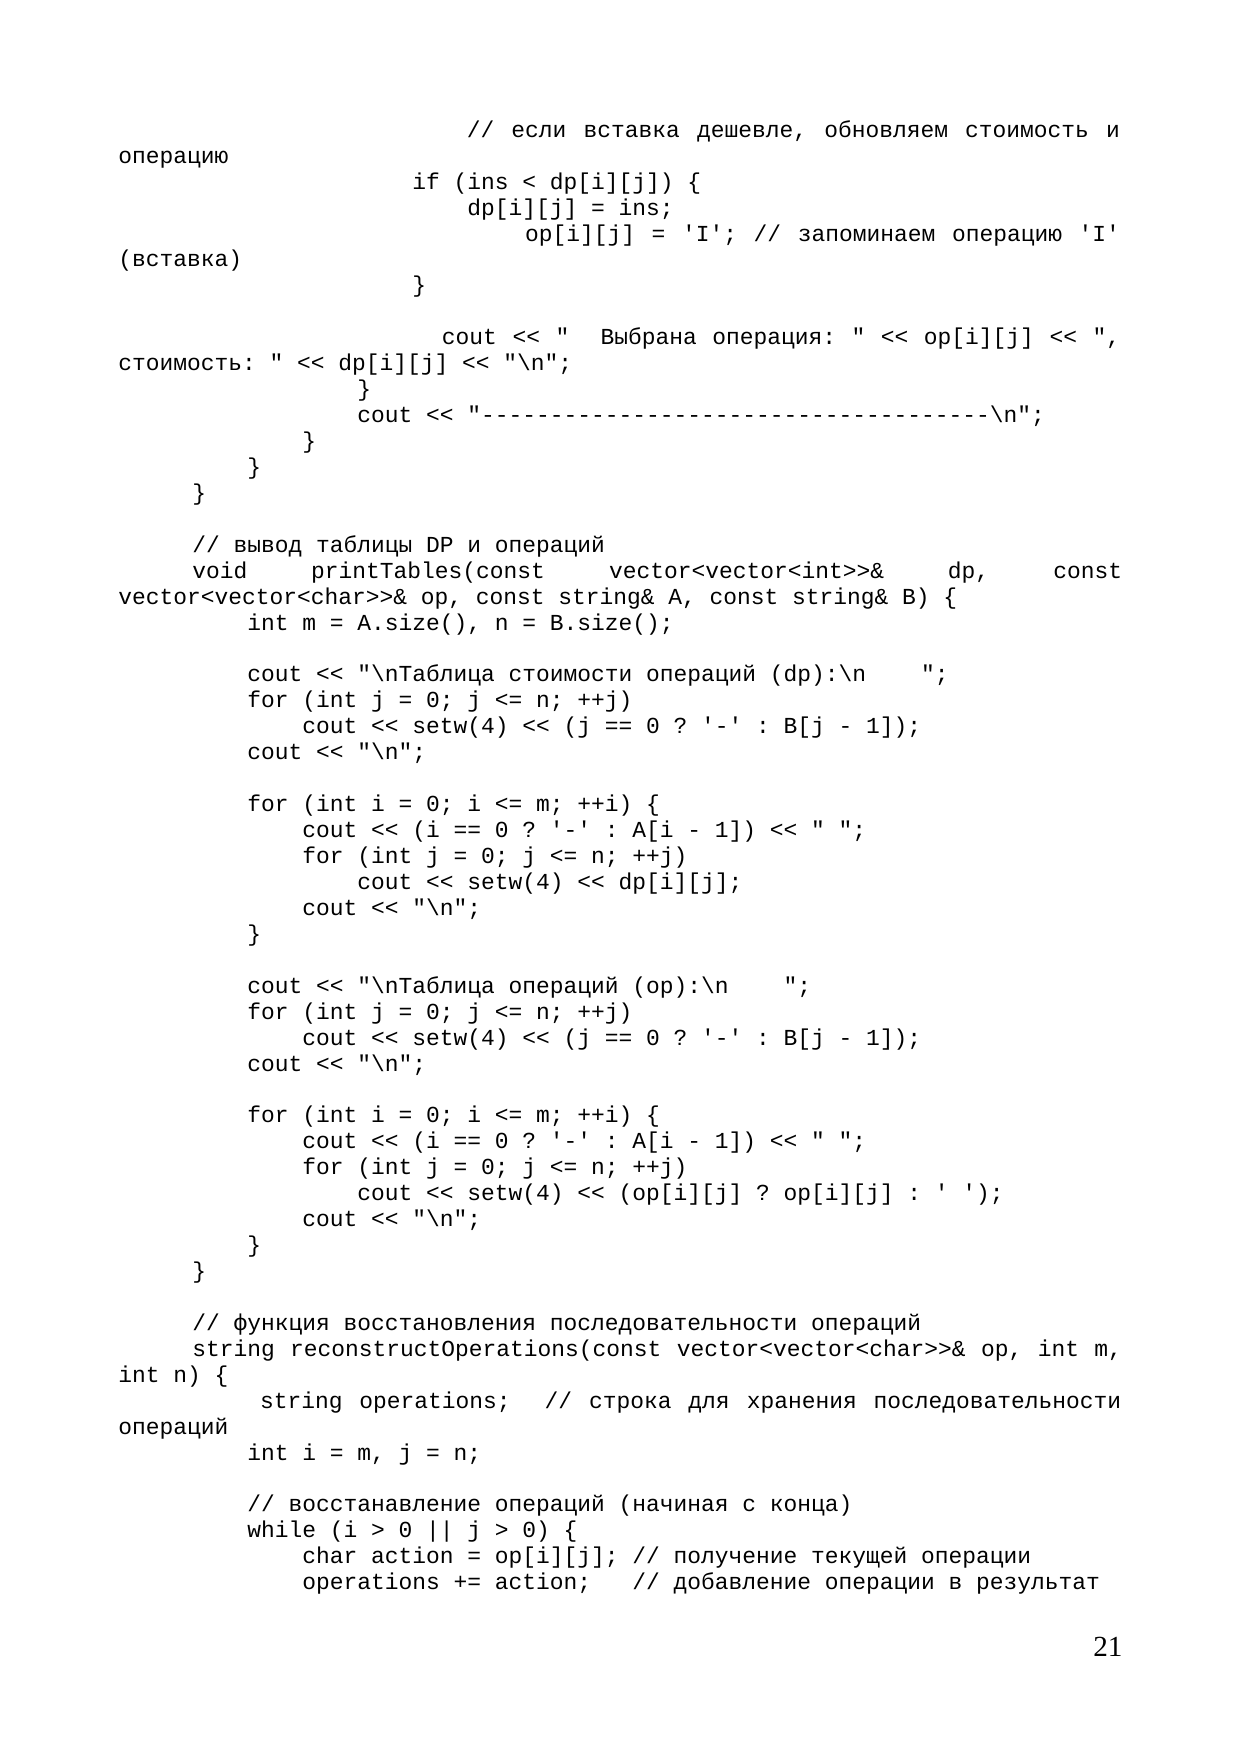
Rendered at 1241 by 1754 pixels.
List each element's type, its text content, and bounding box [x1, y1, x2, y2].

text cout << "\nТаблица операций (op):\n "; [118, 974, 1122, 1000]
text // если вставка дешевле, обновляем стоимость и операцию [118, 118, 1122, 170]
text } [118, 922, 1122, 948]
text cout << " Выбрана операция: " << op[i][j] << ", стоимость: " << dp[i][j] << "\n"; [118, 326, 1122, 377]
text string reconstructOperations(const vector<vector<char>>& op, int m, int n) { [118, 1337, 1122, 1389]
text cout << setw(4) << (op[i][j] ? op[i][j] : ' '); [118, 1182, 1122, 1207]
text // восстанавление операций (начиная с конца) [118, 1493, 1122, 1519]
text cout << "\n"; [118, 896, 1122, 922]
text cout << setw(4) << (j == 0 ? '-' : B[j - 1]); [118, 715, 1122, 741]
text for (int j = 0; j <= n; ++j) [118, 689, 1122, 715]
text dp[i][j] = ins; [118, 196, 1122, 222]
text } [118, 377, 1122, 403]
text for (int j = 0; j <= n; ++j) [118, 1156, 1122, 1182]
text for (int i = 0; i <= m; ++i) { [118, 792, 1122, 818]
text cout << "\n"; [118, 1052, 1122, 1078]
text int m = A.size(), n = B.size(); [118, 611, 1122, 637]
text cout << "\n"; [118, 1207, 1122, 1233]
text } [118, 455, 1122, 481]
text // функция восстановления последовательности операций [118, 1311, 1122, 1337]
text } [118, 274, 1122, 300]
text cout << (i == 0 ? '-' : A[i - 1]) << " "; [118, 818, 1122, 844]
text // вывод таблицы DP и операций [118, 533, 1122, 559]
text cout << setw(4) << dp[i][j]; [118, 870, 1122, 896]
text } [118, 1233, 1122, 1259]
text cout << "-------------------------------------\n"; [118, 403, 1122, 429]
text op[i][j] = 'I'; // запоминаем операцию 'I' (вставка) [118, 222, 1122, 274]
text } [118, 481, 1122, 507]
text cout << setw(4) << (j == 0 ? '-' : B[j - 1]); [118, 1026, 1122, 1052]
text } [118, 1259, 1122, 1285]
text int i = m, j = n; [118, 1441, 1122, 1467]
text char action = op[i][j]; // получение текущей операции [118, 1545, 1122, 1571]
text string operations; // строка для хранения последовательности операций [118, 1389, 1122, 1441]
text while (i > 0 || j > 0) { [118, 1519, 1122, 1545]
text for (int i = 0; i <= m; ++i) { [118, 1104, 1122, 1130]
text cout << "\nТаблица стоимости операций (dp):\n "; [118, 663, 1122, 689]
text for (int j = 0; j <= n; ++j) [118, 1000, 1122, 1026]
text for (int j = 0; j <= n; ++j) [118, 844, 1122, 870]
text } [118, 429, 1122, 455]
text if (ins < dp[i][j]) { [118, 170, 1122, 196]
text cout << (i == 0 ? '-' : A[i - 1]) << " "; [118, 1130, 1122, 1156]
text void printTables(const vector<vector<int>>& dp, const vector<vector<char>>& op, const string& A, const string& B) { [118, 559, 1122, 611]
text operations += action; // добавление операции в результат [118, 1571, 1122, 1597]
text cout << "\n"; [118, 741, 1122, 767]
